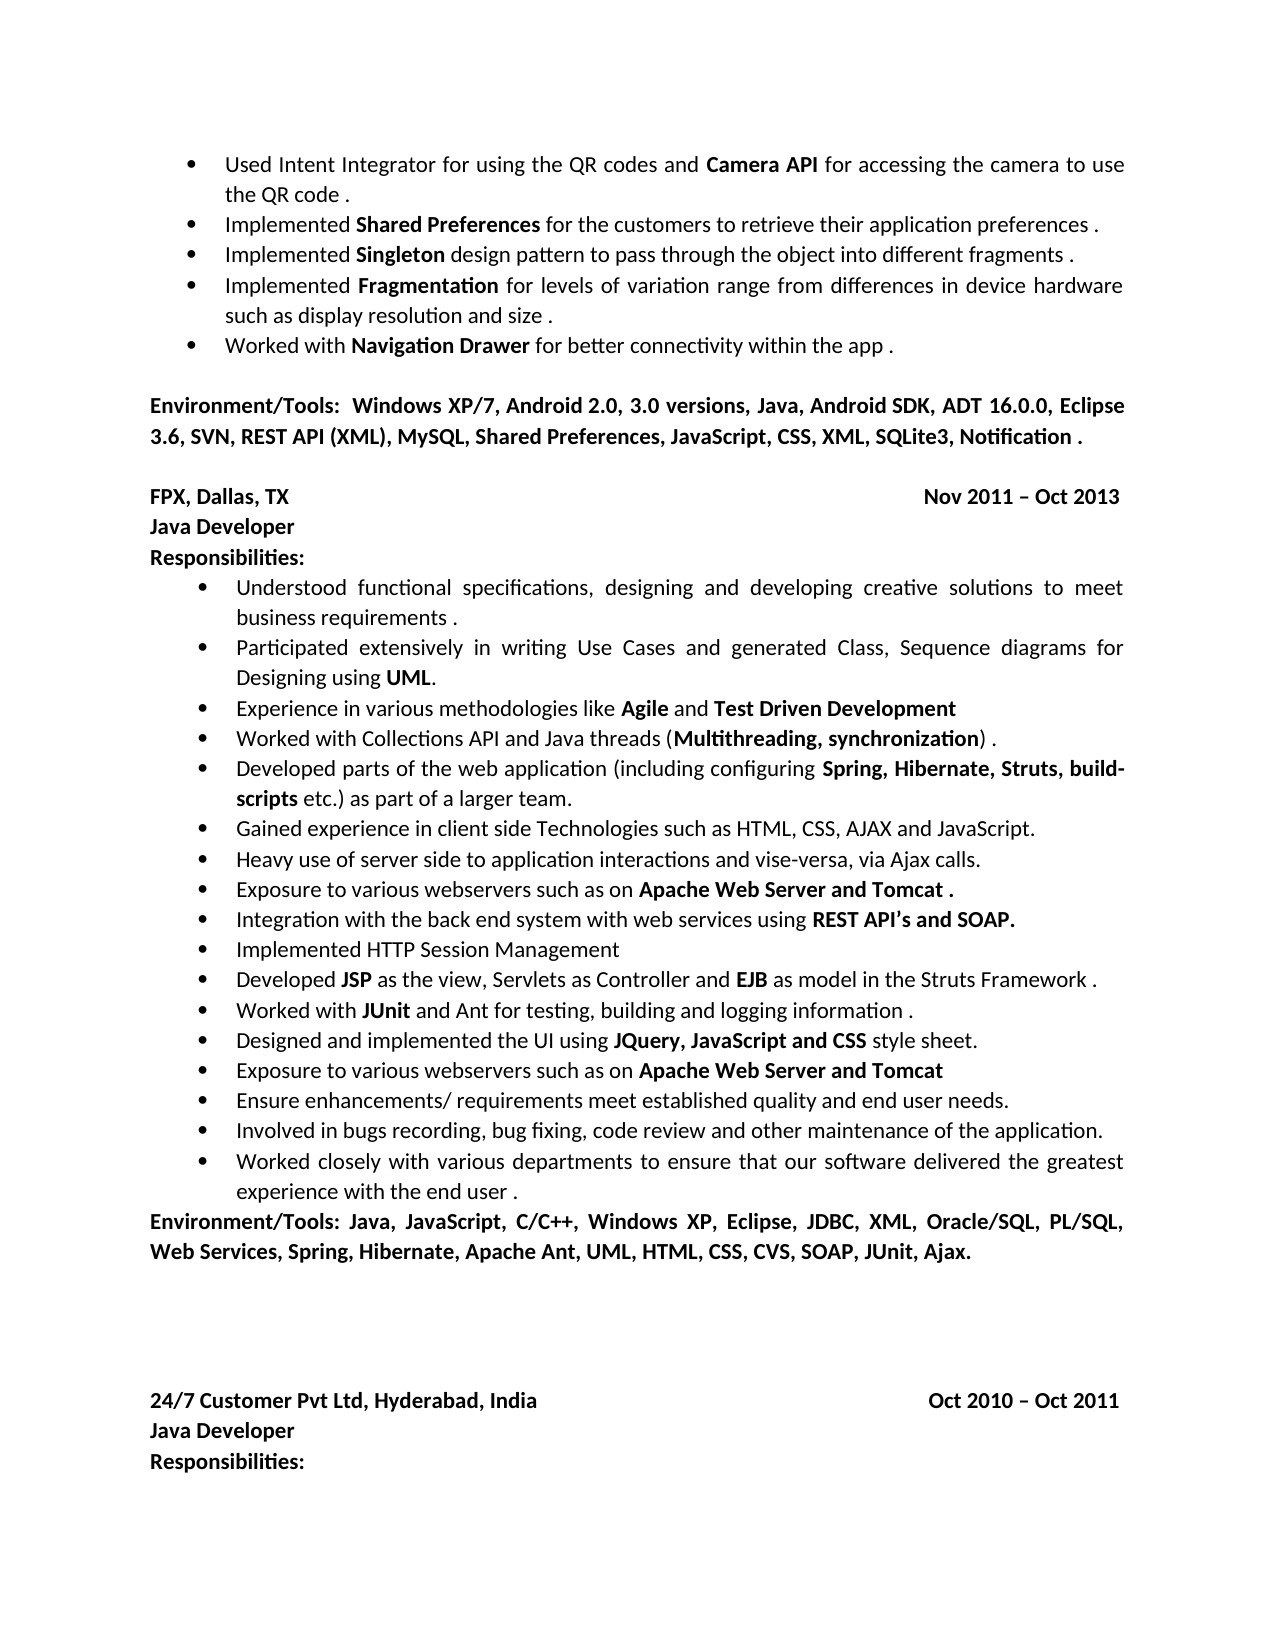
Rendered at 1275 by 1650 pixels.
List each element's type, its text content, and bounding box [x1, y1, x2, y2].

list Designed and implemented the UI using JQuery, JavaScript and CSS style sheet. [198, 1026, 1125, 1054]
text Environment/Tools: Java, JavaScript, C/C++, Windows XP, Eclipse, JDBC, XML, Oracle/SQL, PL/SQL, Web Services, Spring, Hibernate, Apache Ant, UML, HTML, CSS, CVS, SOAP, JUnit, Ajax. [150, 1207, 1125, 1266]
text FPX, Dallas, TX Nov 2011 – Oct 2013 [150, 482, 1125, 510]
text Responsibilities: [150, 543, 1125, 571]
text Java Developer [150, 512, 1125, 541]
list Used Intent Integrator for using the QR codes and Camera API for accessing the camera to use the QR code . [187, 150, 1125, 208]
list Heavy use of server side to application interactions and vise-versa, via Ajax calls. [198, 845, 1125, 873]
text 24/7 Customer Pvt Ltd, Hyderabad, India Oct 2010 – Oct 2011 [150, 1386, 1125, 1414]
text Responsibilities: [150, 1447, 1125, 1475]
list Worked with Collections API and Java threads (Multithreading, synchronization) . [198, 724, 1125, 752]
list Integration with the back end system with web services using REST API’s and SOAP. [198, 905, 1125, 933]
list Experience in various methodologies like Agile and Test Driven Development [198, 694, 1125, 722]
list Participated extensively in writing Use Cases and generated Class, Sequence diagrams for Designing using UML. [198, 633, 1125, 692]
list Ensure enhancements/ requirements meet established quality and end user needs. [198, 1086, 1125, 1114]
list Implemented HTTP Session Management [198, 935, 1125, 963]
list Exposure to various webservers such as on Apache Web Server and Tomcat [198, 1056, 1125, 1084]
list Implemented Singleton design pattern to pass through the object into different fragments . [187, 241, 1125, 269]
list Developed parts of the web application (including configuring Spring, Hibernate, Struts, build-scripts etc.) as part of a larger team. [198, 754, 1125, 812]
text Environment/Tools: Windows XP/7, Android 2.0, 3.0 versions, Java, Android SDK, ADT 16.0.0, Eclipse 3.6, SVN, REST API (XML), MySQL, Shared Preferences, JavaScript, CSS, XML, SQLite3, Notification . [150, 392, 1125, 450]
list Implemented Fragmentation for levels of variation range from differences in device hardware such as display resolution and size . [187, 271, 1125, 329]
text Java Developer [150, 1417, 1125, 1444]
list Gained experience in client side Technologies such as HTML, CSS, AJAX and JavaScript. [198, 814, 1125, 843]
list Worked closely with various departments to ensure that our software delivered the greatest experience with the end user . [198, 1147, 1125, 1205]
list Worked with Navigation Drawer for better connectivity within the app . [187, 331, 1125, 359]
list Developed JSP as the view, Servlets as Controller and EJB as model in the Struts Framework . [198, 966, 1125, 994]
list Implemented Shared Preferences for the customers to retrieve their application preferences . [187, 210, 1125, 238]
list Understood functional specifications, designing and developing creative solutions to meet business requirements . [198, 573, 1125, 631]
list Exposure to various webservers such as on Apache Web Server and Tomcat . [198, 875, 1125, 903]
list Involved in bugs recording, bug fixing, code review and other maintenance of the application. [198, 1117, 1125, 1145]
list Worked with JUnit and Ant for testing, building and logging information . [198, 996, 1125, 1024]
